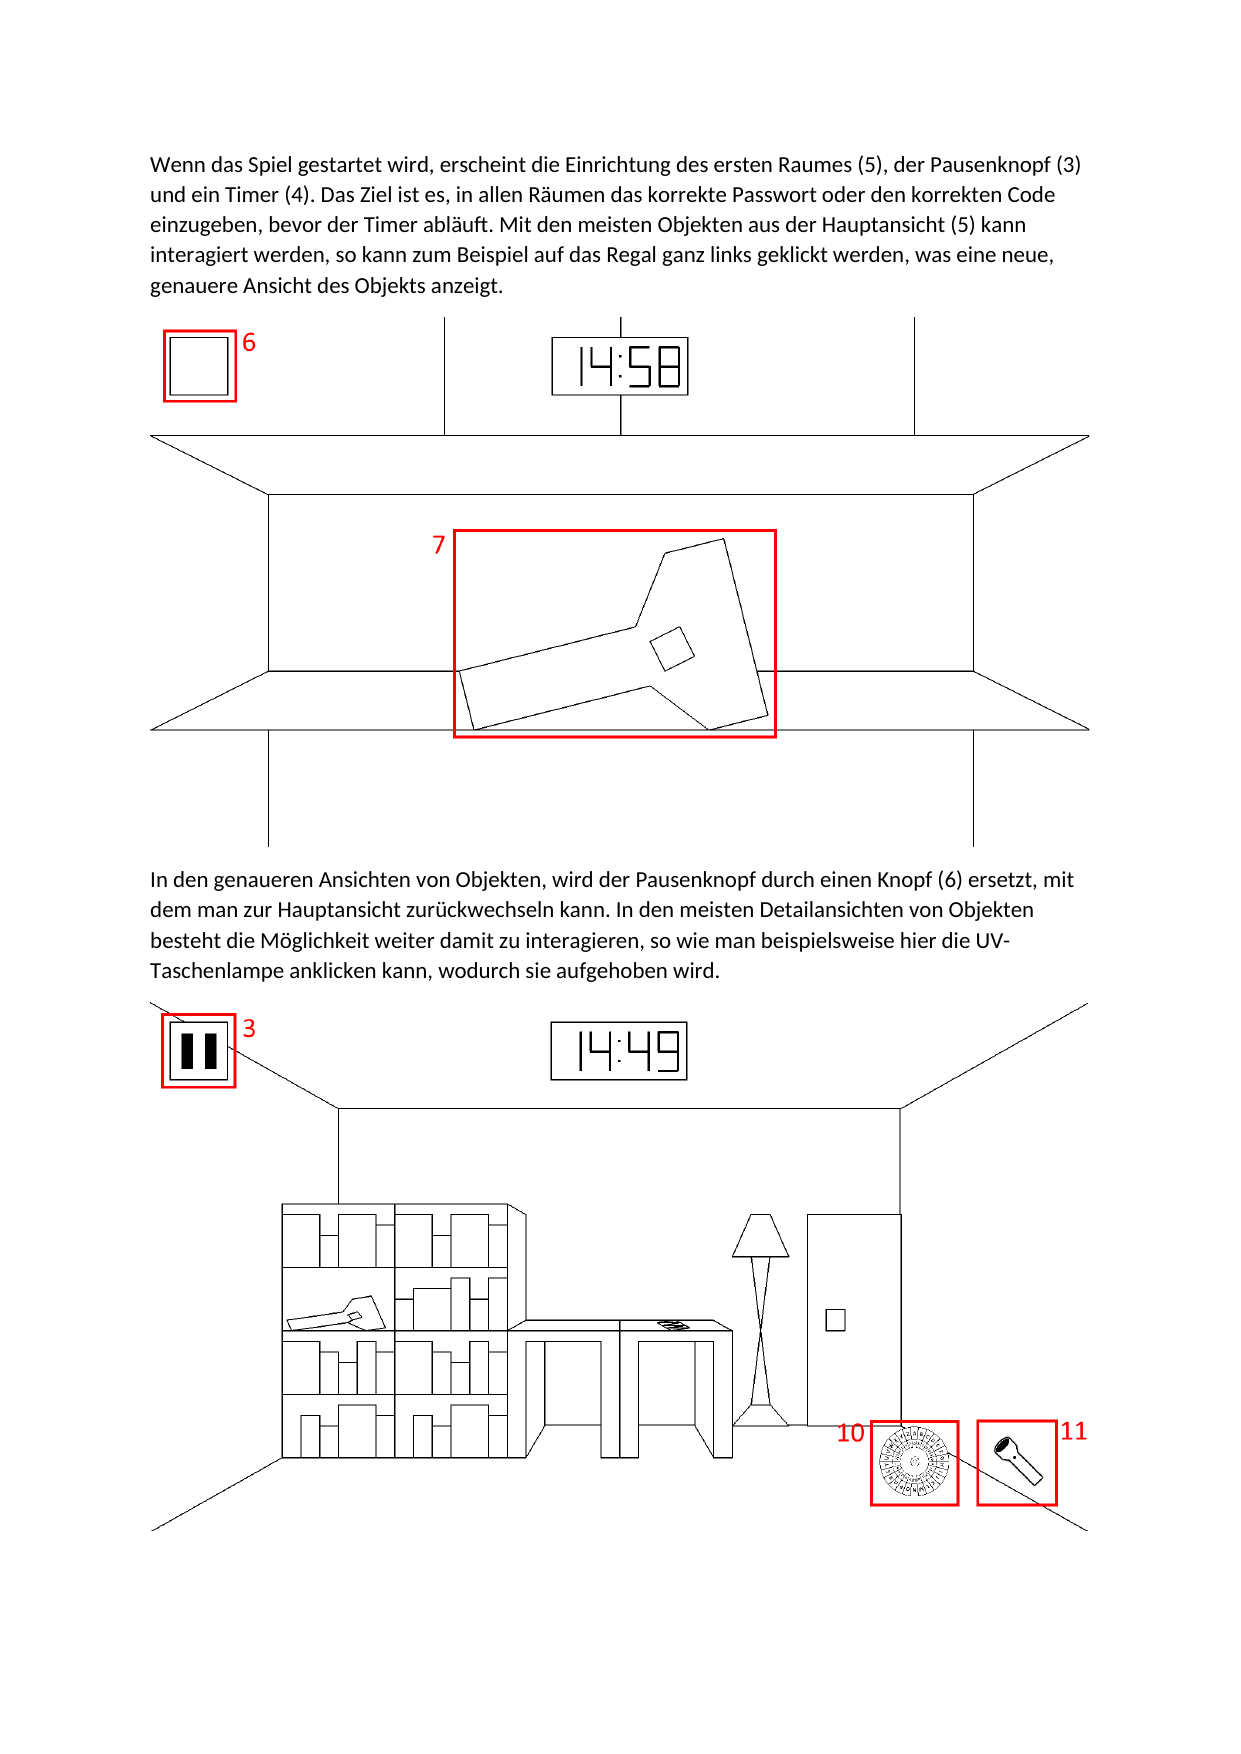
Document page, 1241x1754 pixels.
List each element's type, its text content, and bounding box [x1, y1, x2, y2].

picture [150, 317, 1090, 847]
picture [150, 1002, 1088, 1531]
text Wenn das Spiel gestartet wird, erscheint die Einrichtung des ersten Raumes (5), der Pausenknopf (3) und ein Timer (4). Das Ziel ist es, in allen Räumen das korrekte Passwort oder den korrekten Code einzugeben, bevor der Timer abläuft. Mit den meisten Objekten aus der Hauptansicht (5) kann interagiert werden, so kann zum Beispiel auf das Regal ganz links geklickt werden, was eine neue, genauere Ansicht des Objekts anzeigt. [150, 150, 1090, 299]
text In den genaueren Ansichten von Objekten, wird der Pausenknopf durch einen Knopf (6) ersetzt, mit dem man zur Hauptansicht zurückwechseln kann. In den meisten Detailansichten von Objekten besteht die Möglichkeit weiter damit zu interagieren, so wie man beispielsweise hier die UV-Taschenlampe anklicken kann, wodurch sie aufgehoben wird. [150, 865, 1090, 984]
